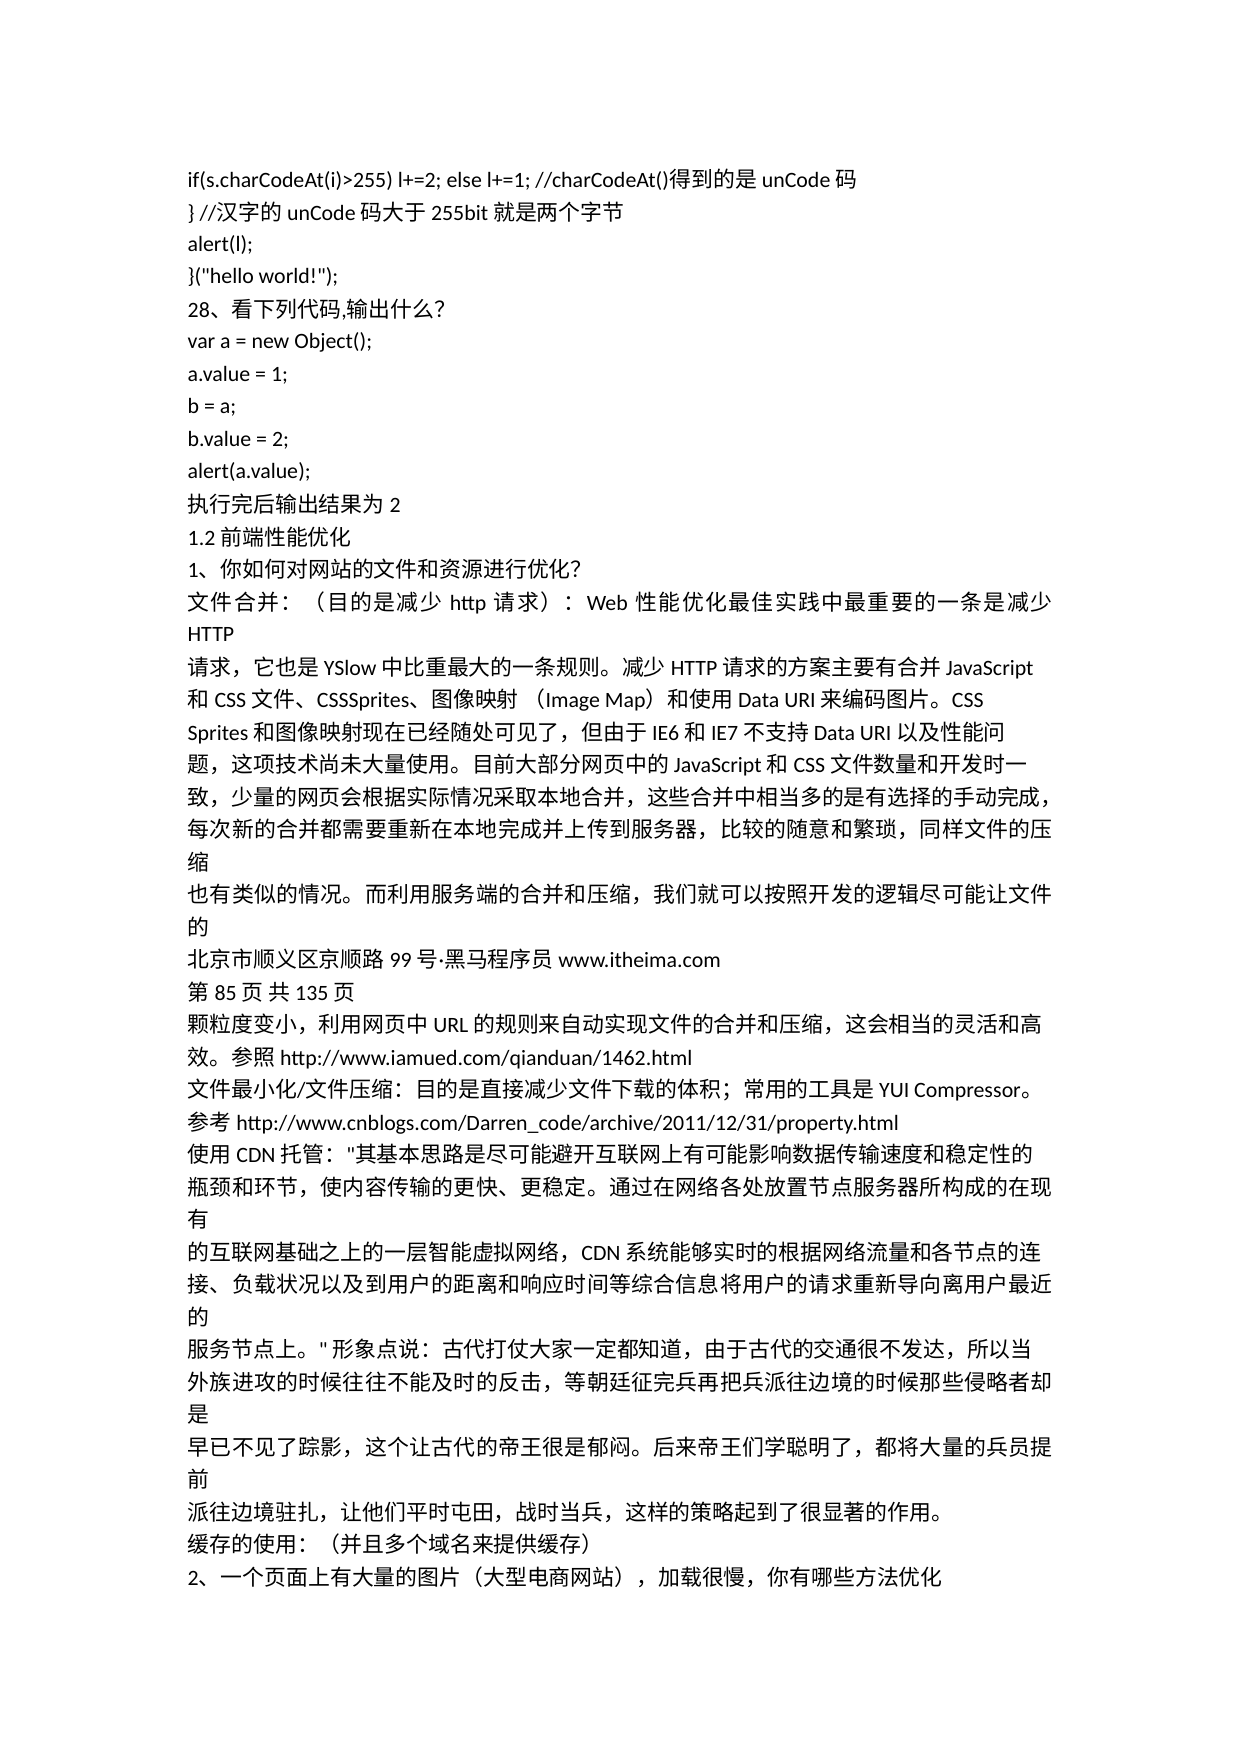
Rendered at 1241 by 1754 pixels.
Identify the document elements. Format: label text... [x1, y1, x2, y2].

text 28、看下列代码,输出什么？ [187, 292, 1053, 324]
text 请求，它也是 YSlow 中比重最大的一条规则。减少 HTTP 请求的方案主要有合并 JavaScript [187, 649, 1053, 682]
text 文件合并：（目的是减少 http 请求）：Web 性能优化最佳实践中最重要的一条是减少 HTTP [187, 584, 1053, 649]
text 外族进攻的时候往往不能及时的反击，等朝廷征完兵再把兵派往边境的时候那些侵略者却是 [187, 1364, 1053, 1429]
text 1.2 前端性能优化 [187, 519, 1053, 552]
text 参考 http://www.cnblogs.com/Darren_code/archive/2011/12/31/property.html [187, 1104, 1053, 1137]
text 颗粒度变小，利用网页中 URL 的规则来自动实现文件的合并和压缩，这会相当的灵活和高 [187, 1007, 1053, 1039]
text Sprites 和图像映射现在已经随处可见了，但由于 IE6 和 IE7 不支持 Data URI 以及性能问 [187, 714, 1053, 747]
text 致，少量的网页会根据实际情况采取本地合并，这些合并中相当多的是有选择的手动完成， [187, 779, 1053, 812]
text 缓存的使用：（并且多个域名来提供缓存） [187, 1527, 1053, 1559]
text 第 85 页 共 135 页 [187, 974, 1053, 1007]
text 的互联网基础之上的一层智能虚拟网络，CDN 系统能够实时的根据网络流量和各节点的连 [187, 1234, 1053, 1267]
text 派往边境驻扎，让他们平时屯田，战时当兵，这样的策略起到了很显著的作用。 [187, 1494, 1053, 1527]
text alert(a.value); [187, 454, 1053, 487]
text b.value = 2; [187, 422, 1053, 454]
text 文件最小化/文件压缩：目的是直接减少文件下载的体积；常用的工具是 YUI Compressor。 [187, 1072, 1053, 1104]
text 早已不见了踪影，这个让古代的帝王很是郁闷。后来帝王们学聪明了，都将大量的兵员提前 [187, 1429, 1053, 1494]
text 使用 CDN 托管："其基本思路是尽可能避开互联网上有可能影响数据传输速度和稳定性的 [187, 1137, 1053, 1169]
text 服务节点上。" 形象点说：古代打仗大家一定都知道，由于古代的交通很不发达，所以当 [187, 1332, 1053, 1364]
text 和 CSS 文件、CSSSprites、图像映射 （Image Map）和使用 Data URI 来编码图片。CSS [187, 682, 1053, 714]
text 效。参照 http://www.iamued.com/qianduan/1462.html [187, 1039, 1053, 1072]
text 也有类似的情况。而利用服务端的合并和压缩，我们就可以按照开发的逻辑尽可能让文件的 [187, 877, 1053, 942]
text a.value = 1; [187, 357, 1053, 389]
text 执行完后输出结果为 2 [187, 487, 1053, 519]
text if(s.charCodeAt(i)>255) l+=2; else l+=1; //charCodeAt()得到的是 unCode 码 [187, 162, 1053, 194]
text }("hello world!"); [187, 259, 1053, 292]
text var a = new Object(); [187, 324, 1053, 357]
text 1、你如何对网站的文件和资源进行优化？ [187, 552, 1053, 584]
text 每次新的合并都需要重新在本地完成并上传到服务器，比较的随意和繁琐，同样文件的压缩 [187, 812, 1053, 877]
text 2、一个页面上有大量的图片（大型电商网站），加载很慢，你有哪些方法优化 [187, 1559, 1053, 1592]
text 接、负载状况以及到用户的距离和响应时间等综合信息将用户的请求重新导向离用户最近的 [187, 1267, 1053, 1332]
text b = a; [187, 389, 1053, 422]
text 瓶颈和环节，使内容传输的更快、更稳定。通过在网络各处放置节点服务器所构成的在现有 [187, 1169, 1053, 1234]
text alert(l); [187, 227, 1053, 259]
text } //汉字的 unCode 码大于 255bit 就是两个字节 [187, 194, 1053, 227]
text 题，这项技术尚未大量使用。目前大部分网页中的 JavaScript 和 CSS 文件数量和开发时一 [187, 747, 1053, 779]
text 北京市顺义区京顺路 99 号·黑马程序员 www.itheima.com [187, 942, 1053, 974]
